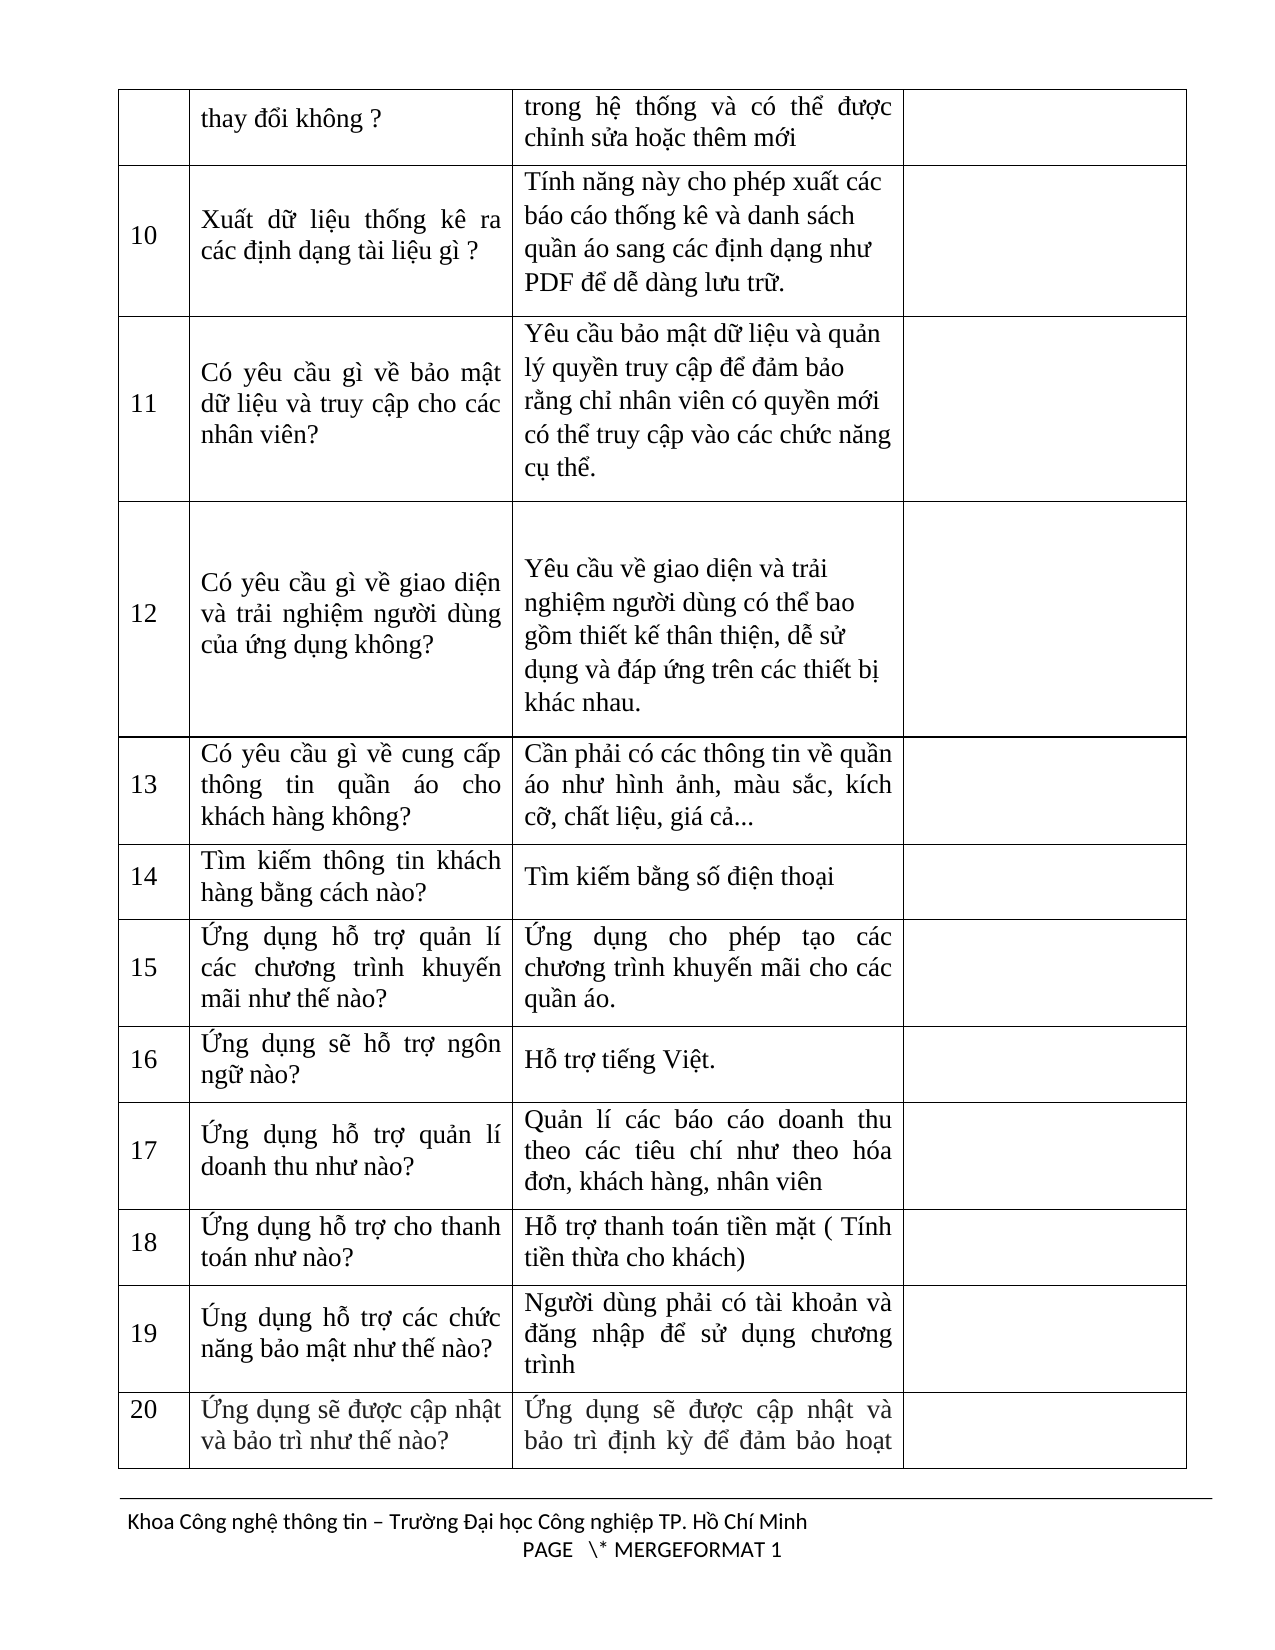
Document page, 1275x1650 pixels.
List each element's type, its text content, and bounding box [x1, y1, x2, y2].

table_cell Tìm kiếm bằng số điện thoại [513, 845, 903, 919]
table_cell [904, 738, 1186, 843]
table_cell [190, 90, 512, 164]
table_cell Ứng dụng hỗ trợ cho thanh toán như nào? [190, 1210, 512, 1285]
table_cell [904, 920, 1186, 1026]
table_cell Xuất dữ liệu thống kê ra các định dạng tài liệu gì ? [190, 166, 512, 316]
table_cell 19 [119, 1286, 189, 1392]
table_cell 15 [119, 920, 189, 1026]
table_cell [904, 1103, 1186, 1209]
table_cell Úng dụng hỗ trợ các chức năng bảo mật như thế nào? [190, 1286, 512, 1392]
table_cell Yêu cầu về giao diện và trải nghiệm người dùng có thể bao gồm thiết kế thân thiện, dễ sử dụng và đáp ứng trên các thiết bị khác nhau. [513, 502, 903, 736]
table_cell Ứng dụng sẽ hỗ trợ ngôn ngữ nào? [190, 1027, 512, 1102]
table_cell [904, 1027, 1186, 1102]
table_cell 20 [119, 1393, 189, 1468]
table_cell 16 [119, 1027, 189, 1102]
table_cell [904, 1286, 1186, 1392]
table_cell Ứng dụng cho phép tạo các chương trình khuyến mãi cho các quần áo. [513, 920, 903, 1026]
table_cell 11 [119, 317, 189, 501]
table_cell [904, 1210, 1186, 1285]
table_cell Tính năng này cho phép xuất các báo cáo thống kê và danh sách quần áo sang các định dạng như PDF để dễ dàng lưu trữ. [513, 166, 903, 316]
table_cell [904, 845, 1186, 919]
table_cell Có yêu cầu gì về cung cấp thông tin quần áo cho khách hàng không? [190, 738, 512, 843]
table_cell 14 [119, 845, 189, 919]
table_cell Ứng dụng hỗ trợ quản lí doanh thu như nào? [190, 1103, 512, 1209]
table_cell Có yêu cầu gì về giao diện và trải nghiệm người dùng của ứng dụng không? [190, 502, 512, 736]
table_cell [904, 502, 1186, 736]
table_cell Hỗ trợ thanh toán tiền mặt ( Tính tiền thừa cho khách) [513, 1210, 903, 1285]
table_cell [513, 1393, 903, 1468]
table_cell 12 [119, 502, 189, 736]
table_cell Yêu cầu bảo mật dữ liệu và quản lý quyền truy cập để đảm bảo rằng chỉ nhân viên có quyền mới có thể truy cập vào các chức năng cụ thể. [513, 317, 903, 501]
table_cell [513, 90, 903, 164]
table_cell 9 [119, 90, 189, 164]
table_cell 13 [119, 738, 189, 843]
table_cell [904, 90, 1186, 164]
table_cell Cần phải có các thông tin về quần áo như hình ảnh, màu sắc, kích cỡ, chất liệu, giá cả... [513, 738, 903, 843]
table_cell [904, 1393, 1186, 1468]
table_cell 18 [119, 1210, 189, 1285]
table_cell Người dùng phải có tài khoản và đăng nhập để sử dụng chương trình [513, 1286, 903, 1392]
table_cell 10 [119, 166, 189, 316]
table_cell Ứng dụng hỗ trợ quản lí các chương trình khuyến mãi như thế nào? [190, 920, 512, 1026]
table_cell Quản lí các báo cáo doanh thu theo các tiêu chí như theo hóa đơn, khách hàng, nhân viên [513, 1103, 903, 1209]
table_cell 17 [119, 1103, 189, 1209]
table_cell [904, 166, 1186, 316]
table_cell Tìm kiếm thông tin khách hàng bằng cách nào? [190, 845, 512, 919]
table_cell [904, 317, 1186, 501]
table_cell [190, 1393, 512, 1468]
table_cell Có yêu cầu gì về bảo mật dữ liệu và truy cập cho các nhân viên? [190, 317, 512, 501]
table_cell Hỗ trợ tiếng Việt. [513, 1027, 903, 1102]
